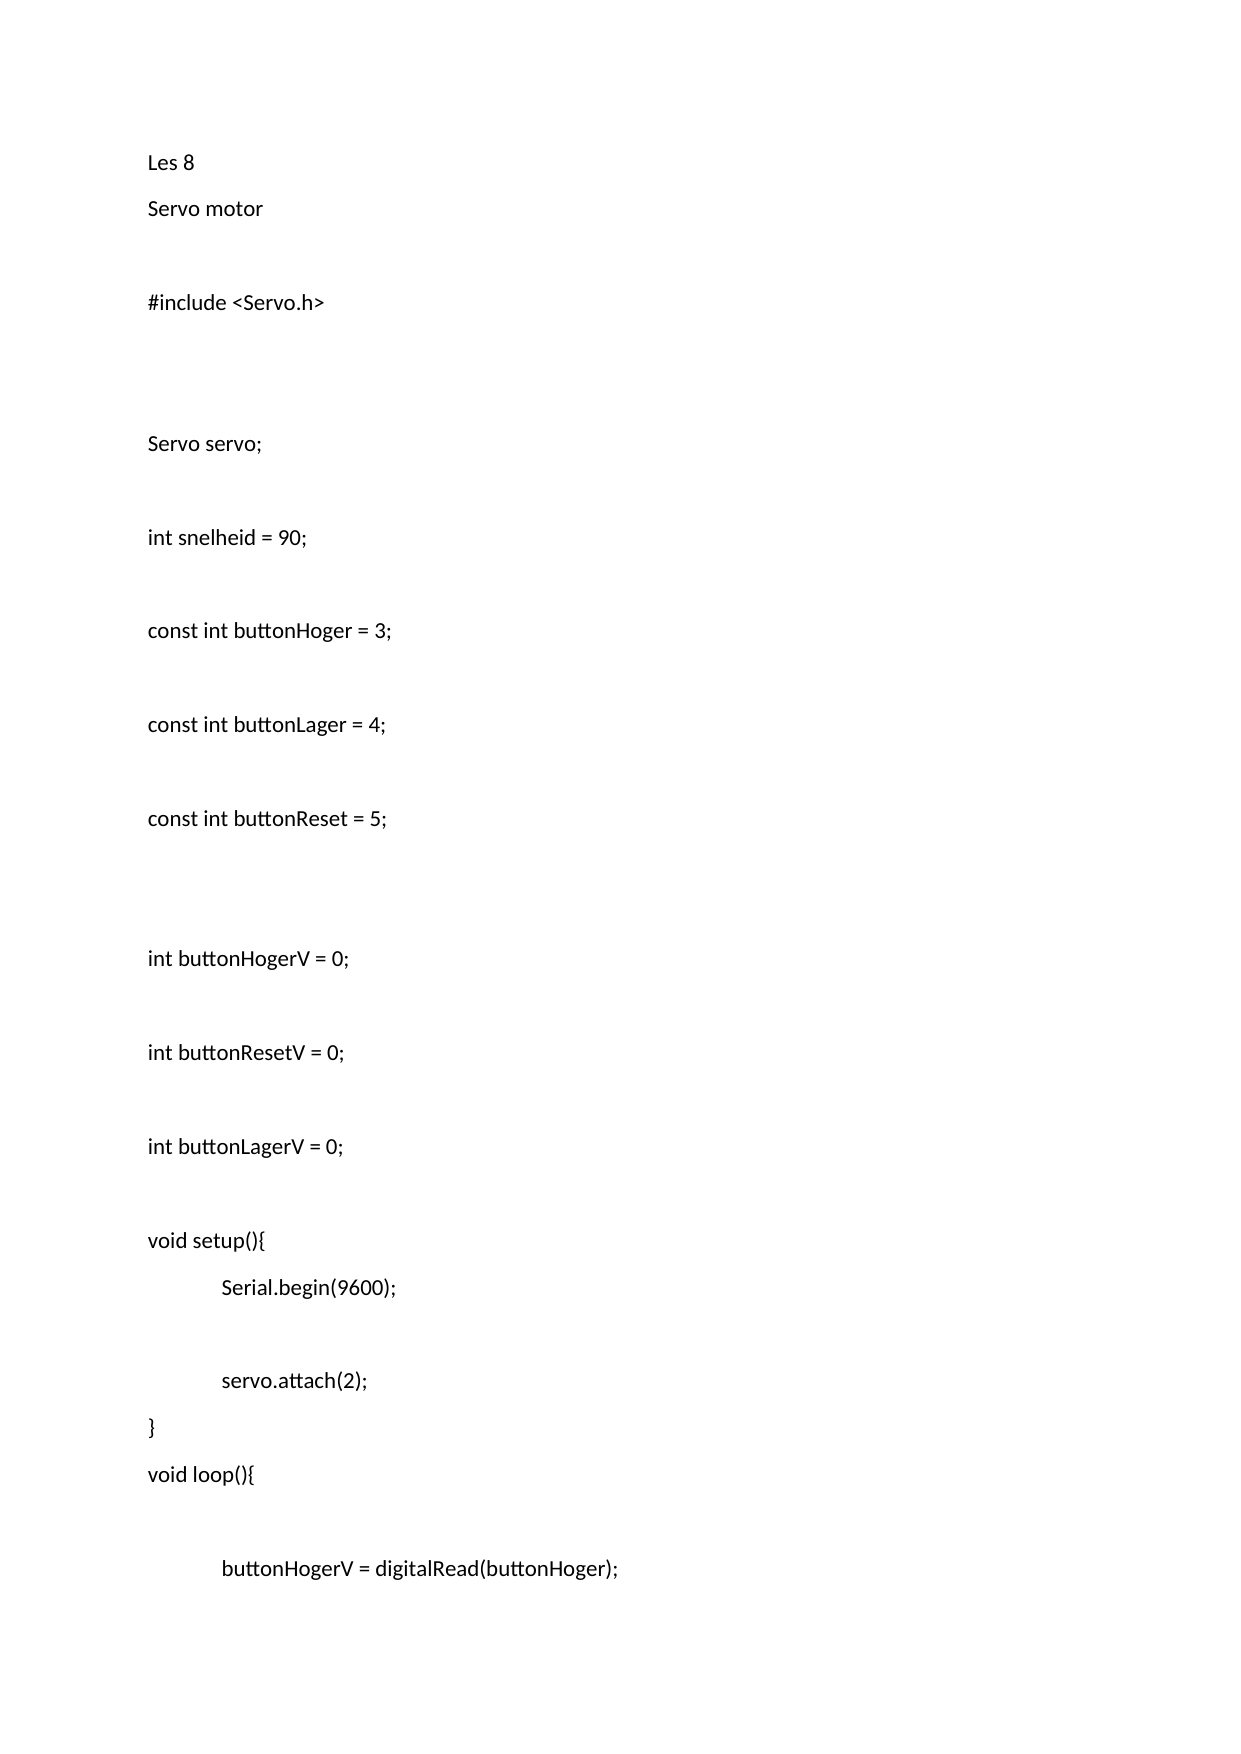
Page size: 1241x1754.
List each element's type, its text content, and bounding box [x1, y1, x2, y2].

text const int buttonHoger = 3; [148, 616, 1093, 644]
text int buttonHogerV = 0; [148, 944, 1093, 972]
text Serial.begin(9600); [148, 1273, 1093, 1301]
text } [148, 1413, 1093, 1441]
text #include <Servo.h> [148, 288, 1093, 316]
text servo.attach(2); [148, 1366, 1093, 1394]
text const int buttonLager = 4; [148, 710, 1093, 738]
text Servo motor [148, 194, 1093, 222]
text int snelheid = 90; [148, 523, 1093, 551]
text int buttonLagerV = 0; [148, 1132, 1093, 1160]
text void loop(){ [148, 1460, 1093, 1488]
text Les 8 [148, 148, 1093, 176]
text const int buttonReset = 5; [148, 804, 1093, 832]
text void setup(){ [148, 1226, 1093, 1254]
text int buttonResetV = 0; [148, 1038, 1093, 1066]
text buttonHogerV = digitalRead(buttonHoger); [148, 1554, 1093, 1582]
text Servo servo; [148, 429, 1093, 457]
